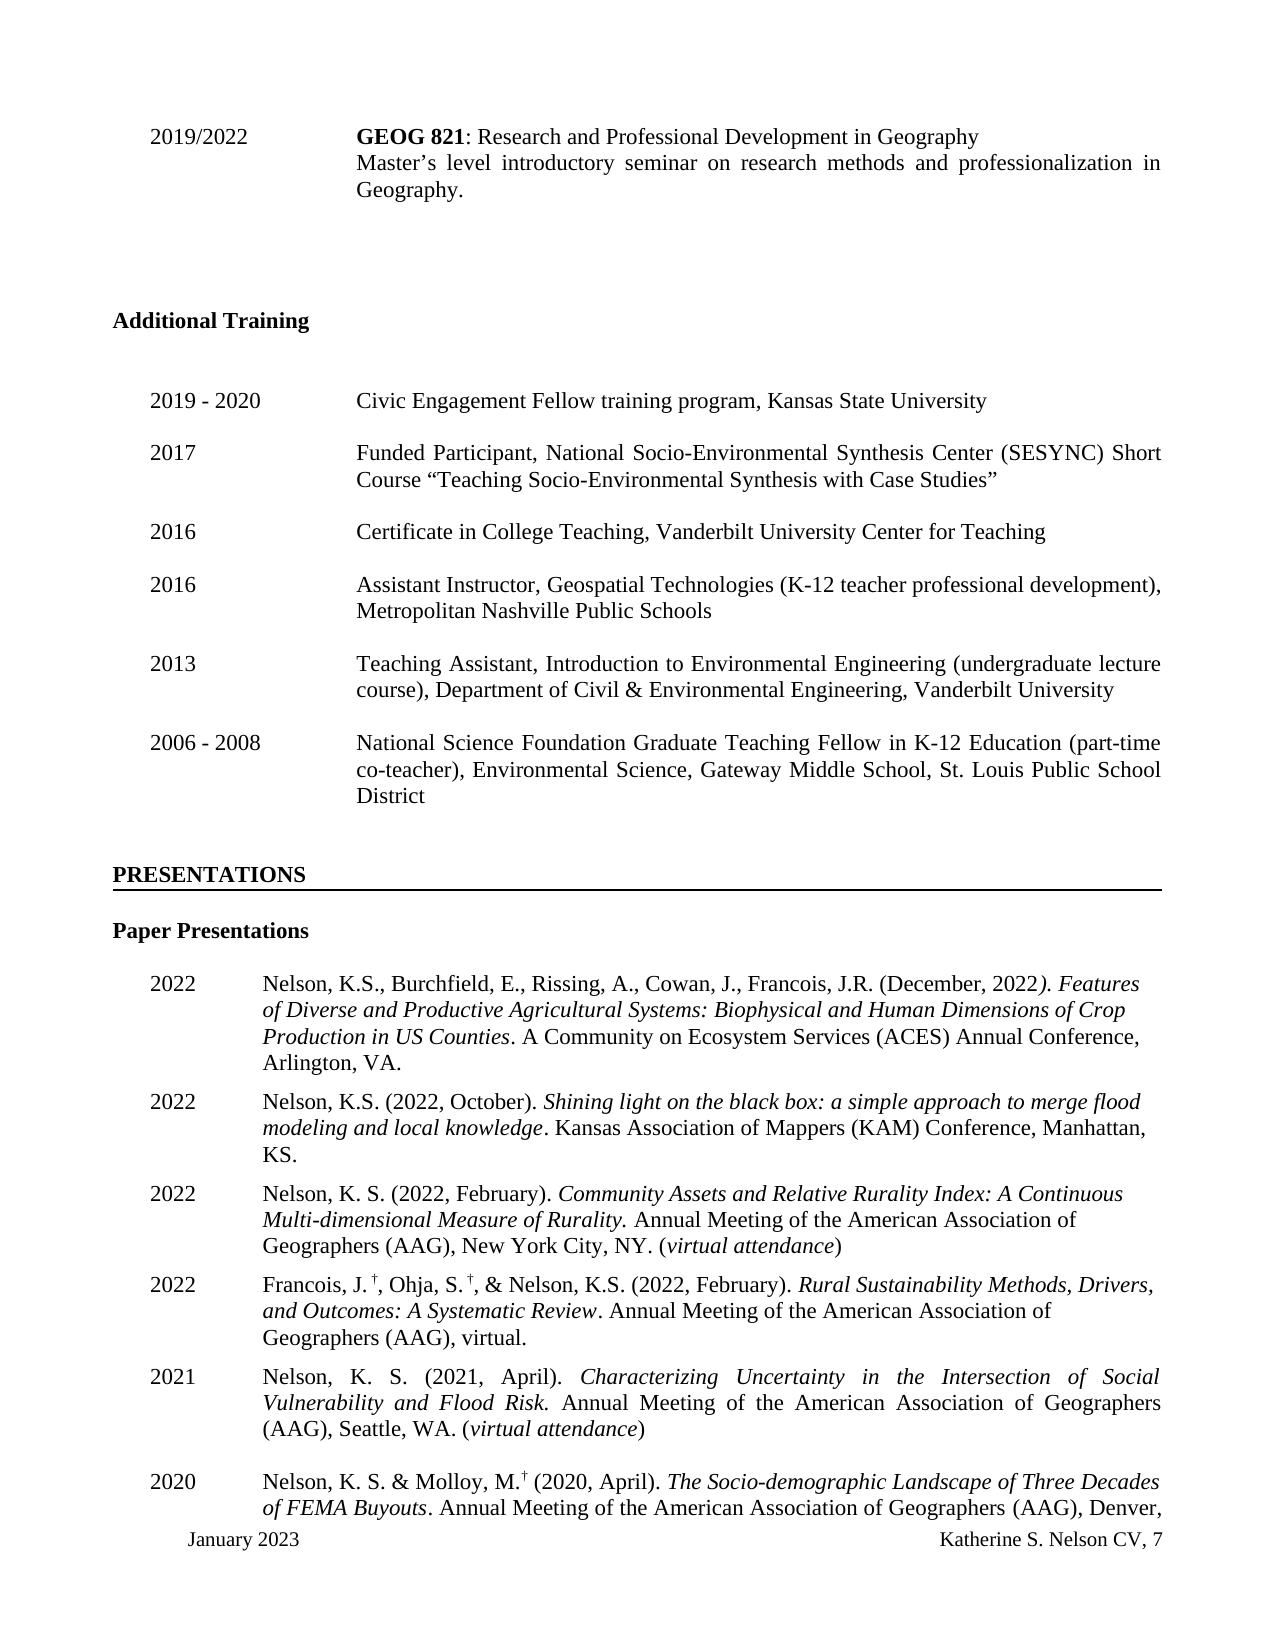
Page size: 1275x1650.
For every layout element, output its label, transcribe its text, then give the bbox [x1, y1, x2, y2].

text 2022 Francois, J. †, Ohja, S. †, & Nelson, K.S. (2022, February). Rural Sustainability Methods, Drivers, and Outcomes: A Systematic Review. Annual Meeting of the American Association of Geographers (AAG), virtual. [150, 1271, 1162, 1350]
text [150, 1468, 1162, 1521]
text 2016 Certificate in College Teaching, Vanderbilt University Center for Teaching [150, 518, 1162, 545]
text 2019 - 2020 Civic Engagement Fellow training program, Kansas State University [150, 387, 1162, 413]
text 2019/2022 GEOG 821: Research and Professional Development in Geography [150, 123, 1162, 149]
text 2022 Nelson, K.S., Burchfield, E., Rissing, A., Cowan, J., Francois, J.R. (December, 2022). Features of Diverse and Productive Agricultural Systems: Biophysical and Human Dimensions of Crop Production in US Counties. A Community on Ecosystem Services (ACES) Annual Conference, Arlington, VA. [150, 970, 1162, 1076]
text Additional Training [112, 308, 1162, 334]
text Paper Presentations [112, 917, 1162, 944]
text 2022 Nelson, K.S. (2022, October). Shining light on the black box: a simple approach to merge flood modeling and local knowledge. Kansas Association of Mappers (KAM) Conference, Manhattan, KS. [150, 1088, 1162, 1167]
text 2006 - 2008 National Science Foundation Graduate Teaching Fellow in K-12 Education (part-time co-teacher), Environmental Science, Gateway Middle School, St. Louis Public School District [150, 729, 1162, 808]
text 2013 Teaching Assistant, Introduction to Environmental Engineering (undergraduate lecture course), Department of Civil & Environmental Engineering, Vanderbilt University [150, 650, 1162, 703]
text 2022 Nelson, K. S. (2022, February). Community Assets and Relative Rurality Index: A Continuous Multi-dimensional Measure of Rurality. Annual Meeting of the American Association of Geographers (AAG), New York City, NY. (virtual attendance) [150, 1179, 1162, 1259]
text 2021 Nelson, K. S. (2021, April). Characterizing Uncertainty in the Intersection of Social Vulnerability and Flood Risk. Annual Meeting of the American Association of Geographers (AAG), Seattle, WA. (virtual attendance) [150, 1363, 1162, 1442]
text Master’s level introductory seminar on research methods and professionalization in Geography. [356, 149, 1162, 202]
text 2016 Assistant Instructor, Geospatial Technologies (K-12 teacher professional development), Metropolitan Nashville Public Schools [150, 571, 1162, 624]
text PRESENTATIONS [112, 861, 1162, 891]
text 2017 Funded Participant, National Socio-Environmental Synthesis Center (SESYNC) Short Course “Teaching Socio-Environmental Synthesis with Case Studies” [150, 439, 1162, 492]
